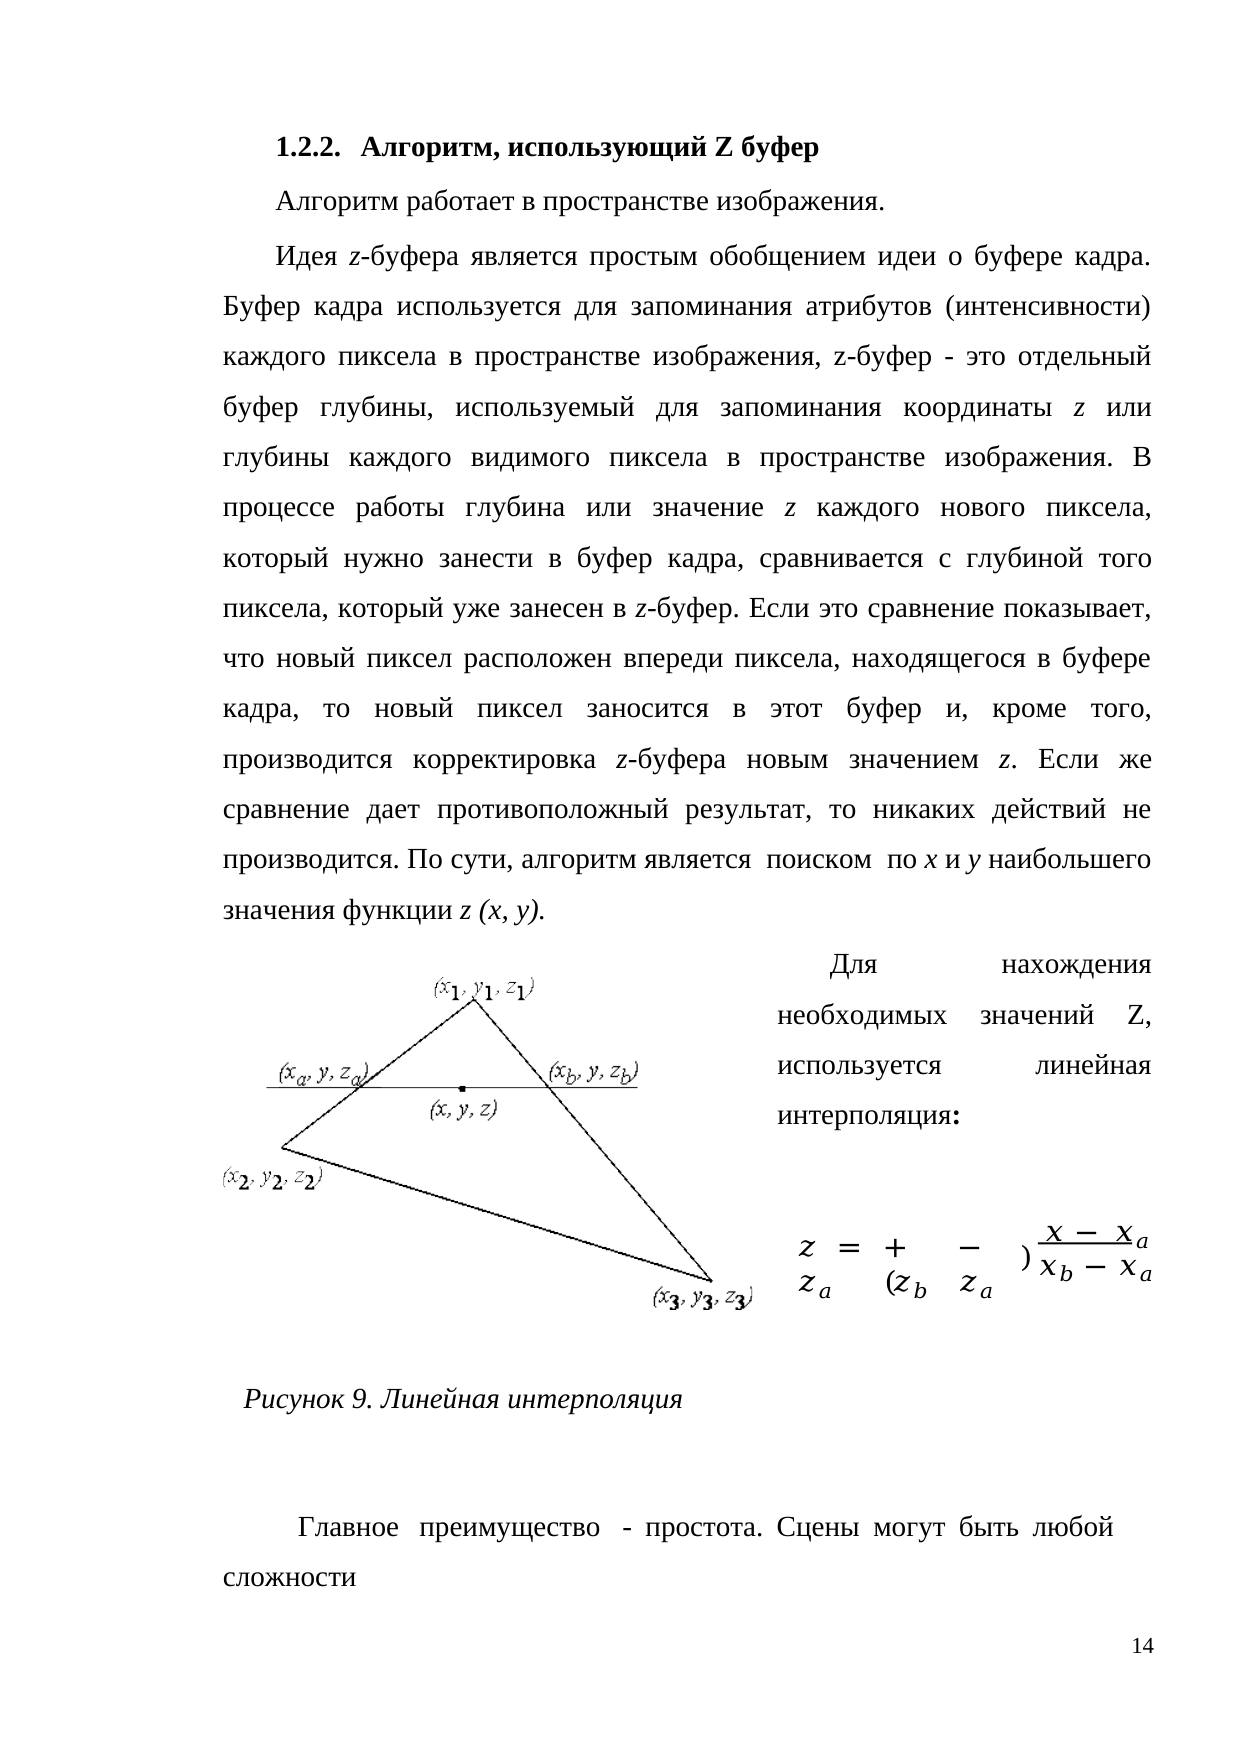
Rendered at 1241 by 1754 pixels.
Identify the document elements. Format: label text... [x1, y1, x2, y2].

text 𝑧 = 𝑧𝑎 [796, 1228, 875, 1302]
text Рисунок 9. Линейная интерполяция [222, 1381, 707, 1415]
text + (𝑧𝑏 [883, 1228, 949, 1302]
text 𝑥𝑏 − 𝑥𝑎 [1037, 1251, 1165, 1282]
text Главное преимущество - простота. Сцены могут быть любой сложности [223, 1509, 1152, 1593]
picture [223, 977, 753, 1310]
text ) 𝑥 − 𝑥𝑎 [1021, 1207, 1165, 1251]
text Для нахождения необходимых значений Z, используется линейная интерполяция: [777, 947, 1152, 1131]
text Алгоритм работает в пространстве изображения. [275, 183, 1165, 217]
text 1.2.2. Алгоритм, использующий Z буфер [275, 129, 1165, 163]
text Идея z-буфера является простым обобщением идеи о буфере кадра. Буфер кадра используется для запоминания атрибутов (интенсивности) каждого пиксела в пространстве изображения, z-буфер - это отдельный буфер глубины, используемый для запоминания координаты z или глубины каждого видимого пиксела в пространстве изображения. В процессе работы глубина или значение z каждого нового пиксела, который нужно занести в буфер кадра, сравнивается с глубиной того пиксела, который уже занесен в z-буфер. Если это сравнение показывает, что новый пиксел расположен впереди пиксела, находящегося в буфере кадра, то новый пиксел заносится в этот буфер и, кроме того, производится корректировка z-буфера новым значением z. Если же сравнение дает противоположный результат, то никаких действий не производится. По сути, алгоритм является поиском по х и у наибольшего значения функции z (х, у). [223, 238, 1152, 925]
text − 𝑧𝑎 [957, 1228, 1019, 1302]
